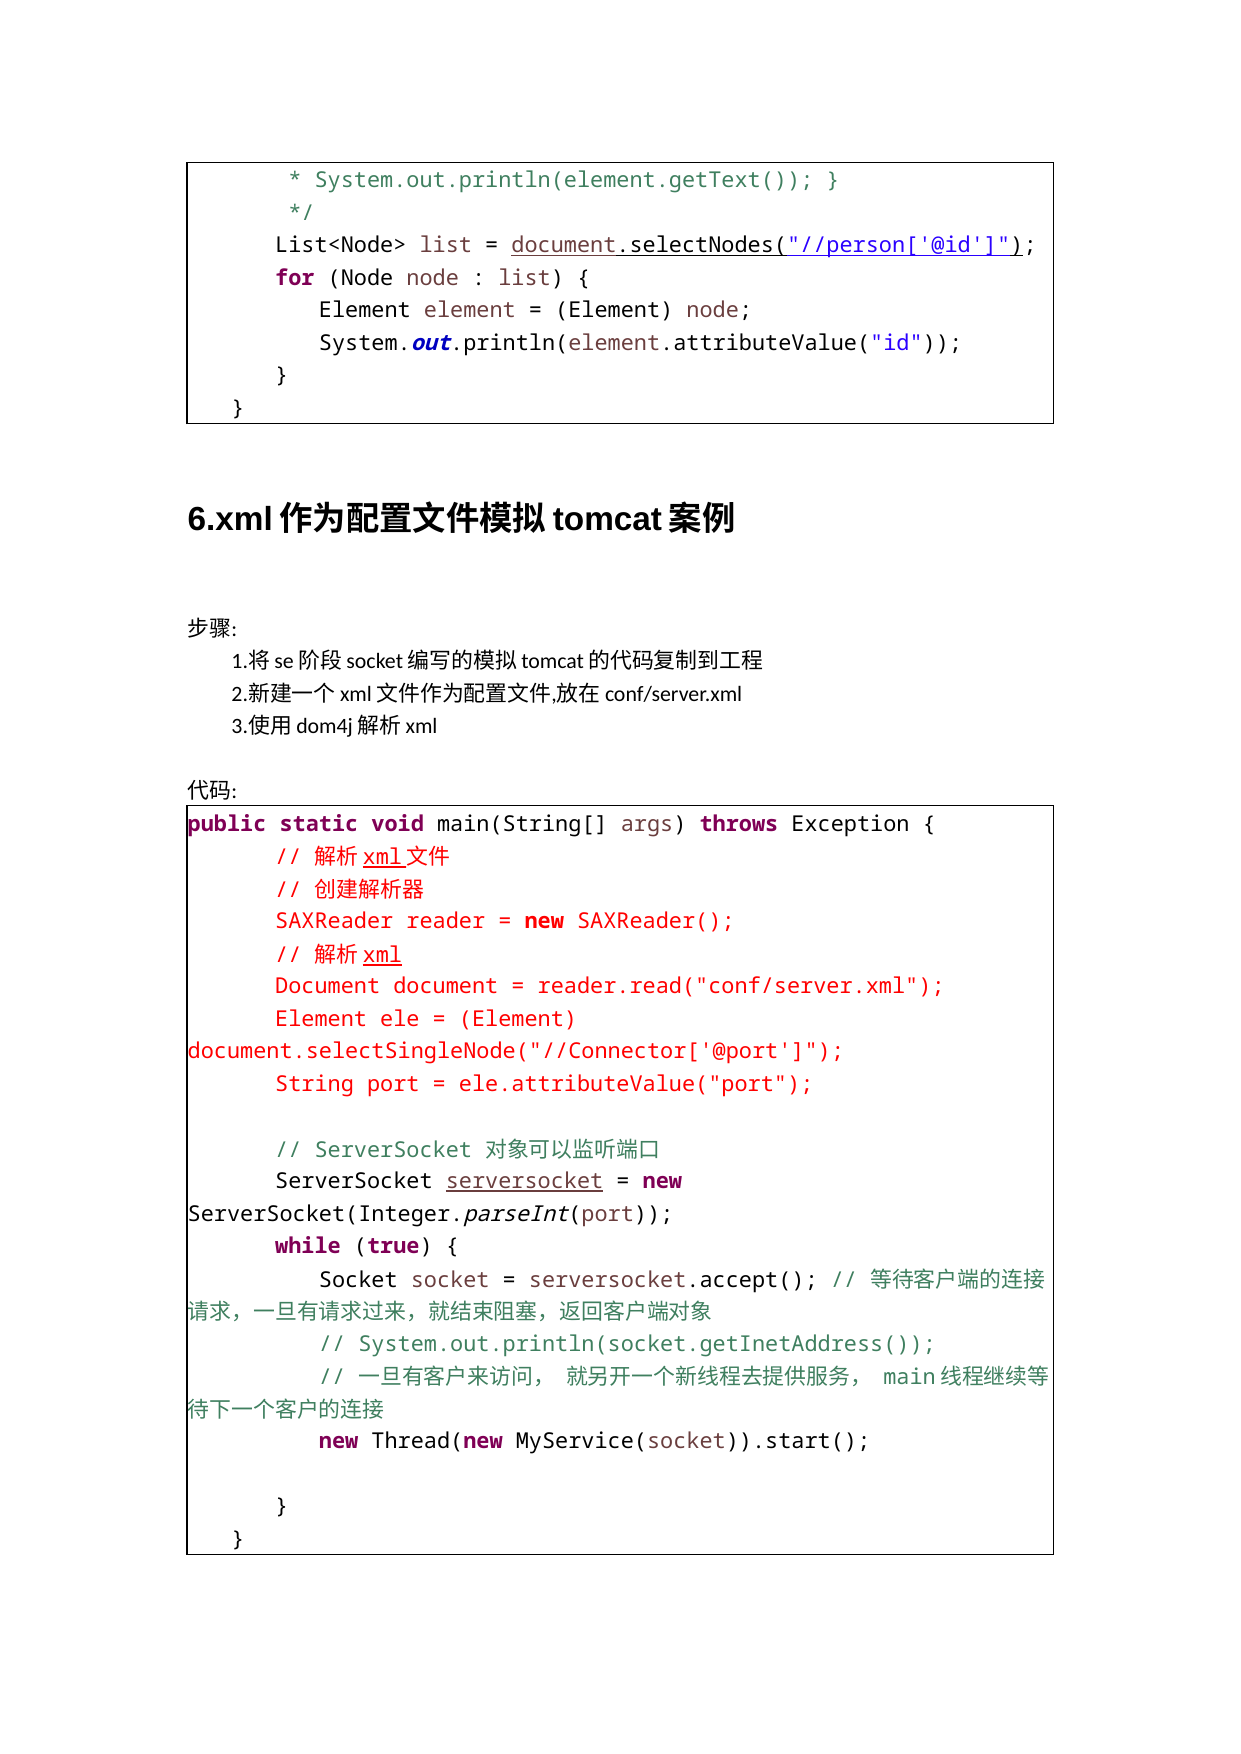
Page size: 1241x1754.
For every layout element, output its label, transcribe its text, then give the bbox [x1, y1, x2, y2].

list 使用dom4j解析xml [187, 708, 1053, 740]
text // 一旦有客户来访问， 就另开一个新线程去提供服务， main线程继续等待下一个客户的连接 [188, 1359, 1053, 1424]
text // 创建解析器 [188, 871, 1053, 904]
subtitle 6.xml作为配置文件模拟tomcat案例 [187, 484, 1053, 549]
text } [188, 358, 1053, 389]
text // 解析xml文件 [188, 839, 1053, 871]
text 代码: [187, 773, 1053, 805]
text System.out.println(element.attributeValue("id")); [188, 326, 1053, 358]
text ServerSocket serversocket = new ServerSocket(Integer.parseInt(port)); [188, 1164, 1053, 1229]
text public static void main(String[] args) throws Exception { [188, 806, 1053, 839]
text while (true) { [188, 1229, 1053, 1261]
text new Thread(new MyService(socket)).start(); [188, 1424, 1053, 1456]
text */ [188, 196, 1053, 228]
text } [188, 389, 1053, 423]
text // ServerSocket 对象可以监听端口 [188, 1131, 1053, 1164]
text // System.out.println(socket.getInetAddress()); [188, 1326, 1053, 1359]
list 将se阶段socket编写的模拟tomcat的代码复制到工程 [187, 643, 1053, 675]
text 步骤: [187, 610, 1053, 643]
text Element ele = (Element) document.selectSingleNode("//Connector['@port']"); [188, 1001, 1053, 1066]
list 新建一个xml文件作为配置文件,放在conf/server.xml [187, 675, 1053, 708]
text } [188, 1489, 1053, 1520]
text } [188, 1520, 1053, 1554]
text for (Node node : list) { [188, 261, 1053, 293]
text Socket socket = serversocket.accept(); // 等待客户端的连接请求，一旦有请求过来，就结束阻塞，返回客户端对象 [188, 1261, 1053, 1326]
text String port = ele.attributeValue("port"); [188, 1066, 1053, 1099]
text Document document = reader.read("conf/server.xml"); [188, 969, 1053, 1001]
text * System.out.println(element.getText()); } [188, 163, 1053, 196]
text SAXReader reader = new SAXReader(); [188, 904, 1053, 936]
text // 解析xml [188, 936, 1053, 969]
text Element element = (Element) node; [188, 293, 1053, 326]
text List<Node> list = document.selectNodes("//person['@id']"); [188, 228, 1053, 261]
